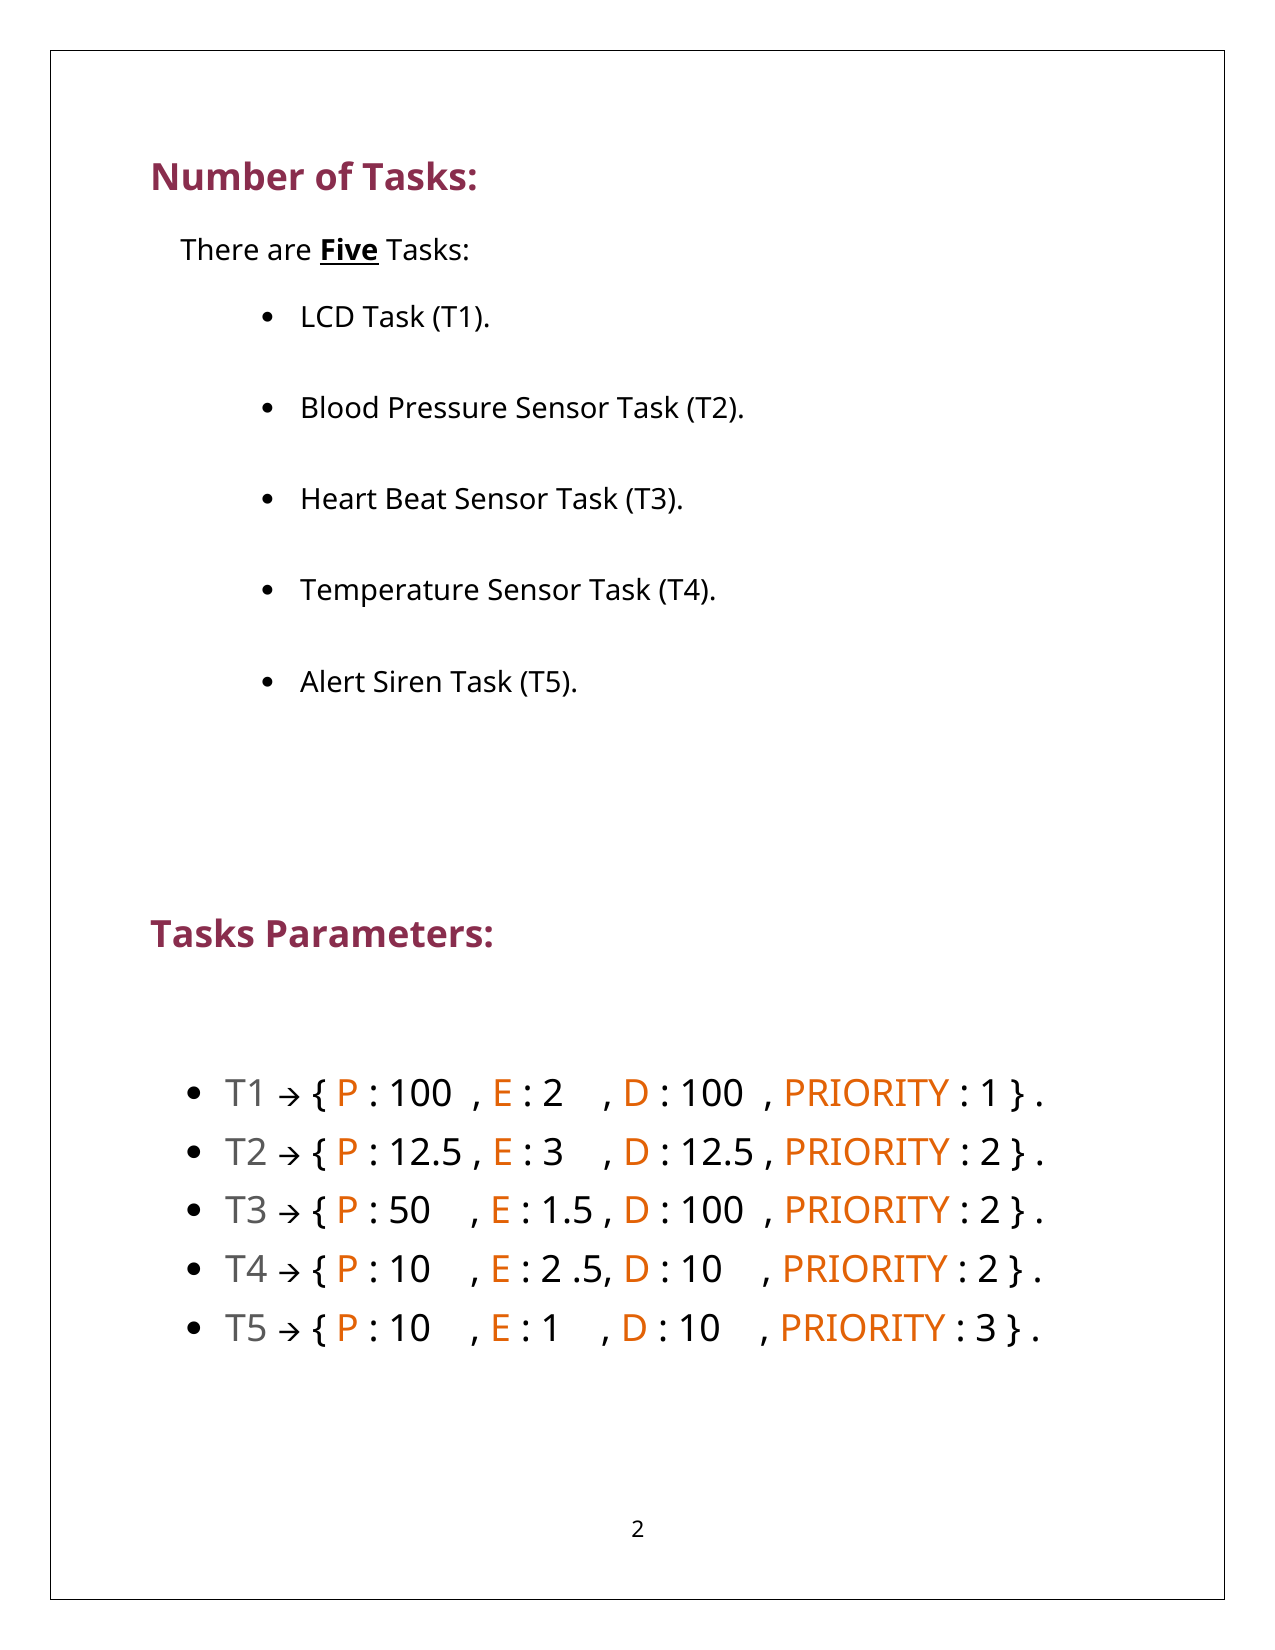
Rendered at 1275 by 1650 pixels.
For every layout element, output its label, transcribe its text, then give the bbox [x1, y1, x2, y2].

list T2 { P : 12.5 , E : 3 , D : 12.5 , PRIORITY : 2 } . [187, 1125, 1125, 1176]
list T3 { P : 50 , E : 1.5 , D : 100 , PRIORITY : 2 } . [187, 1184, 1125, 1235]
list Heart Beat Sensor Task (T3). [262, 478, 1125, 518]
text There are Five Tasks: [150, 229, 1125, 269]
list LCD Task (T1). [262, 296, 1125, 336]
list T5 { P : 10 , E : 1 , D : 10 , PRIORITY : 3 } . [187, 1301, 1125, 1352]
text Number of Tasks: [150, 150, 1125, 201]
text Tasks Parameters: [150, 907, 1125, 958]
list Alert Siren Task (T5). [262, 661, 1125, 701]
list Blood Pressure Sensor Task (T2). [262, 387, 1125, 427]
list T4 { P : 10 , E : 2 .5, D : 10 , PRIORITY : 2 } . [187, 1242, 1125, 1293]
list Temperature Sensor Task (T4). [262, 570, 1125, 609]
list T1 { P : 100 , E : 2 , D : 100 , PRIORITY : 1 } . [187, 1066, 1125, 1117]
